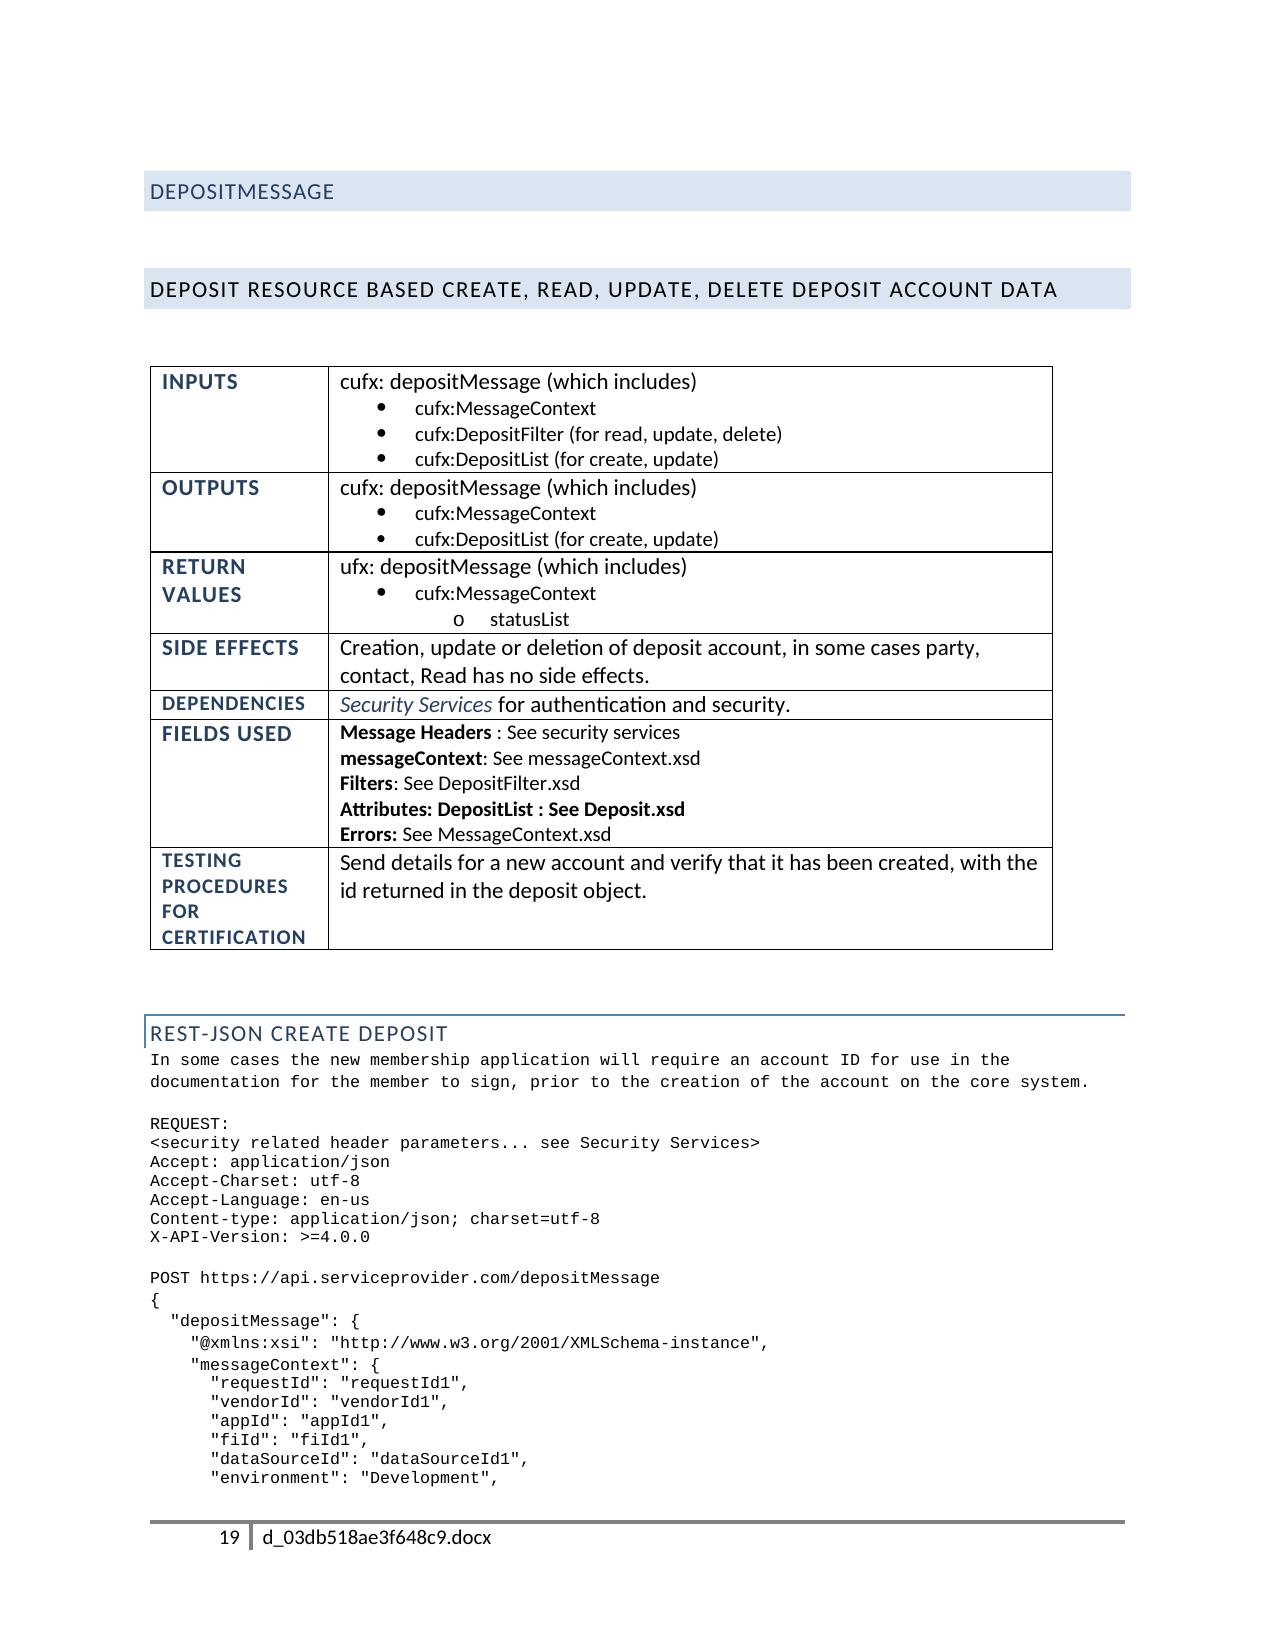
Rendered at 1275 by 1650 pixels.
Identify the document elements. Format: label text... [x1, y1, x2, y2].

text Accept-Language: en-us [150, 1191, 1125, 1210]
table_cell Fields used [151, 720, 328, 847]
text "appId": "appId1", [150, 1413, 1125, 1432]
table_header cufx: depositMessage (which includes) cufx:MessageContext cufx:DepositFilter (for read, update, delete) cufx:DepositList (for create, update) [329, 367, 1052, 472]
text "vendorId": "vendorId1", [150, 1394, 1125, 1413]
text X-API-Version: >=4.0.0 [150, 1229, 1125, 1248]
table_header INPUTS [151, 367, 328, 472]
text "environment": "Development", [150, 1469, 1125, 1488]
table_cell Security Services for authentication and security. [329, 691, 1052, 718]
text "dataSourceId": "dataSourceId1", [150, 1451, 1125, 1469]
table_cell Testing Procedures for Certification [151, 848, 328, 949]
table_cell Side Effects [151, 634, 328, 689]
text "messageContext": { [150, 1356, 1125, 1375]
text { [150, 1291, 1125, 1310]
text REQUEST: [150, 1116, 1125, 1135]
text <security related header parameters... see Security Services> [150, 1135, 1125, 1154]
text Accept-Charset: utf-8 [150, 1172, 1125, 1191]
table_cell Dependencies [151, 691, 328, 718]
text Content-type: application/json; charset=utf-8 [150, 1210, 1125, 1229]
table_cell ufx: depositMessage (which includes) cufx:MessageContext statusList [329, 553, 1052, 632]
text "depositMessage": { [150, 1313, 1125, 1332]
text "requestId": "requestId1", [150, 1375, 1125, 1394]
table_cell Send details for a new account and verify that it has been created, with the id returned in the deposit object. [329, 848, 1052, 949]
subtitle Deposit Resource Based Create, Read, Update, Delete Deposit Account data [150, 275, 1125, 303]
subtitle depositMessage [150, 177, 1125, 205]
table_cell Message Headers : See security services messageContext: See messageContext.xsd Filters: See DepositFilter.xsd Attributes: DepositList : See Deposit.xsd Errors: See MessageContext.xsd [329, 720, 1052, 847]
table_cell cufx: depositMessage (which includes) cufx:MessageContext cufx:DepositList (for create, update) [329, 473, 1052, 551]
text Accept: application/json [150, 1154, 1125, 1172]
table_cell Creation, update or deletion of deposit account, in some cases party, contact, Read has no side effects. [329, 634, 1052, 689]
table_cell Outputs [151, 473, 328, 551]
text In some cases the new membership application will require an account ID for use in the documentation for the member to sign, prior to the creation of the account on the core system. [150, 1052, 1125, 1092]
subtitle REST-JSON CREATE DEPOSIT [146, 1016, 1125, 1048]
table_cell Return Values [151, 553, 328, 632]
text POST https://api.serviceprovider.com/depositMessage [150, 1269, 1125, 1288]
text "fiId": "fiId1", [150, 1432, 1125, 1451]
text "@xmlns:xsi": "http://www.w3.org/2001/XMLSchema-instance", [150, 1334, 1125, 1353]
